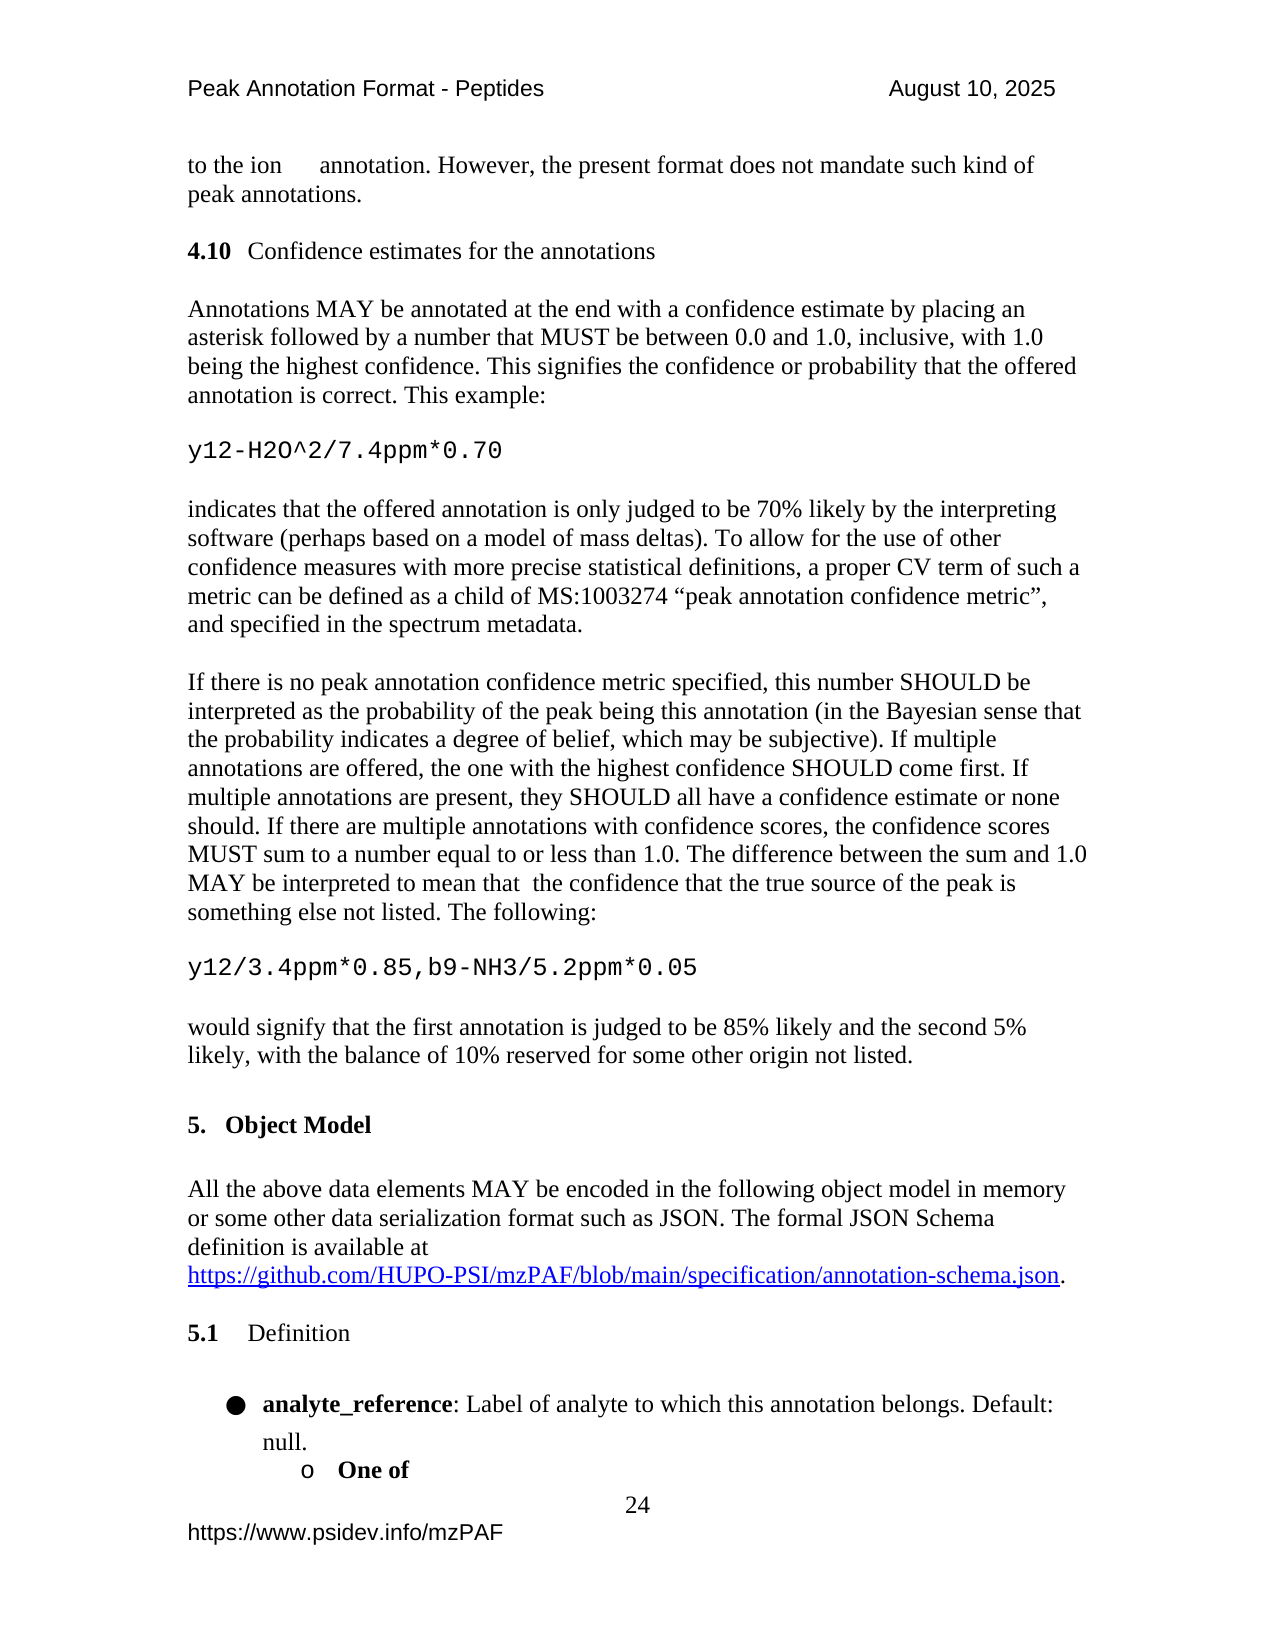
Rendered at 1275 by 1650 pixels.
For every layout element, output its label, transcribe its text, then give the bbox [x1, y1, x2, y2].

subtitle Confidence estimates for the annotations [187, 236, 1087, 265]
list analyte_reference: Label of analyte to which this annotation belongs. Default: null. [225, 1375, 1087, 1455]
text y12-H2O^2/7.4ppm*0.70 [187, 437, 1087, 466]
text All the above data elements MAY be encoded in the following object model in memory or some other data serialization format such as JSON. The formal JSON Schema definition is available at https://github.com/HUPO-PSI/mzPAF/blob/main/specification/annotation-schema.json. [187, 1174, 1087, 1289]
text y12/3.4ppm*0.85,b9-NH3/5.2ppm*0.05 [187, 954, 1087, 983]
subtitle Definition [187, 1318, 1087, 1347]
list One of [300, 1455, 1087, 1486]
text would signify that the first annotation is judged to be 85% likely and the second 5% likely, with the balance of 10% reserved for some other origin not listed. [187, 1012, 1087, 1069]
text Annotations MAY be annotated at the end with a confidence estimate by placing an asterisk followed by a number that MUST be between 0.0 and 1.0, inclusive, with 1.0 being the highest confidence. This signifies the confidence or probability that the offered annotation is correct. This example: [187, 294, 1087, 409]
text indicates that the offered annotation is only judged to be 70% likely by the interpreting software (perhaps based on a model of mass deltas). To allow for the use of other confidence measures with more precise statistical definitions, a proper CV term of such a metric can be defined as a child of MS:1003274 “peak annotation confidence metric”, and specified in the spectrum metadata. [187, 494, 1087, 638]
text If there is no peak annotation confidence metric specified, this number SHOULD be interpreted as the probability of the peak being this annotation (in the Bayesian sense that the probability indicates a degree of belief, which may be subjective). If multiple annotations are offered, the one with the highest confidence SHOULD come first. If multiple annotations are present, they SHOULD all have a confidence estimate or none should. If there are multiple annotations with confidence scores, the confidence scores MUST sum to a number equal to or less than 1.0. The difference between the sum and 1.0 MAY be interpreted to mean that the confidence that the true source of the peak is something else not listed. The following: [187, 667, 1087, 926]
subtitle Object Model [187, 1110, 1087, 1139]
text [187, 150, 1087, 207]
